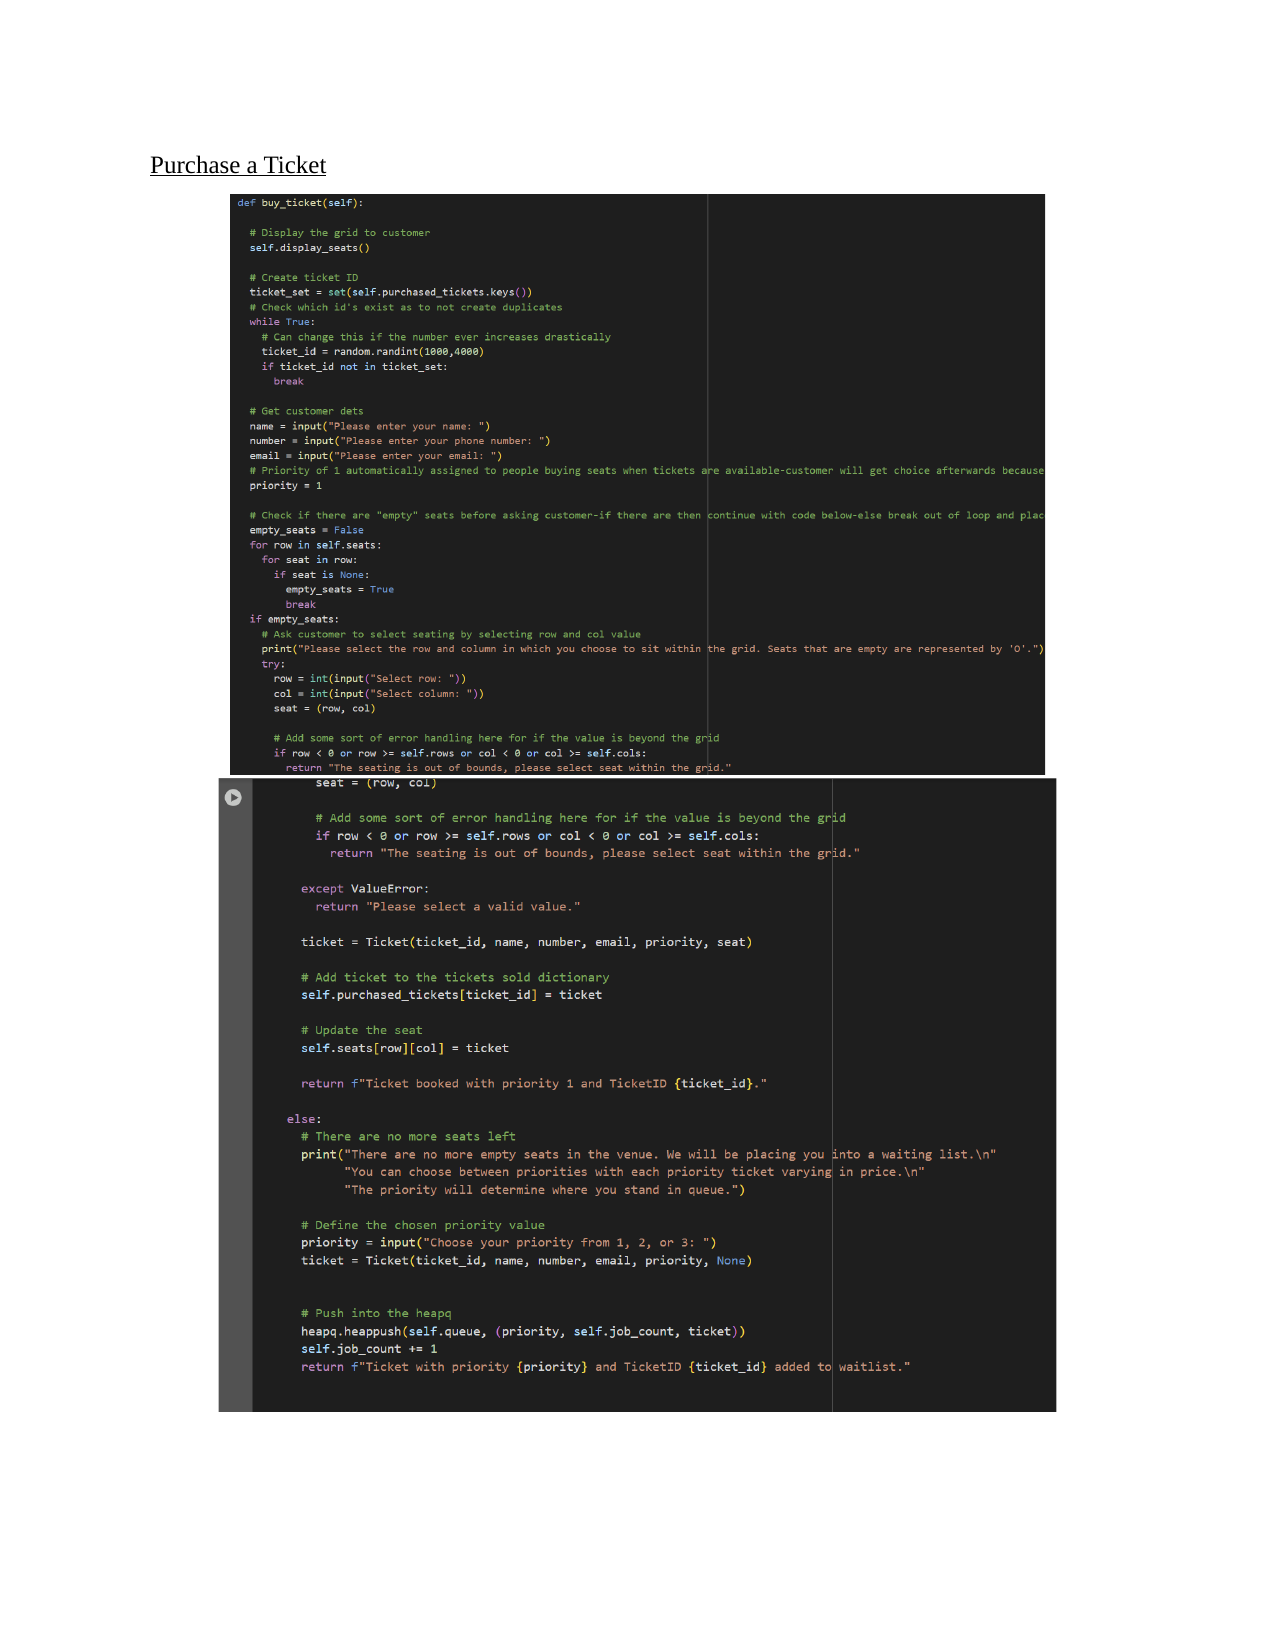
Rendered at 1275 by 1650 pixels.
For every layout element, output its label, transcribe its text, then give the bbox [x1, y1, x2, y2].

picture [230, 194, 1046, 775]
text Purchase a Ticket [150, 150, 1125, 179]
picture [218, 778, 1057, 1412]
